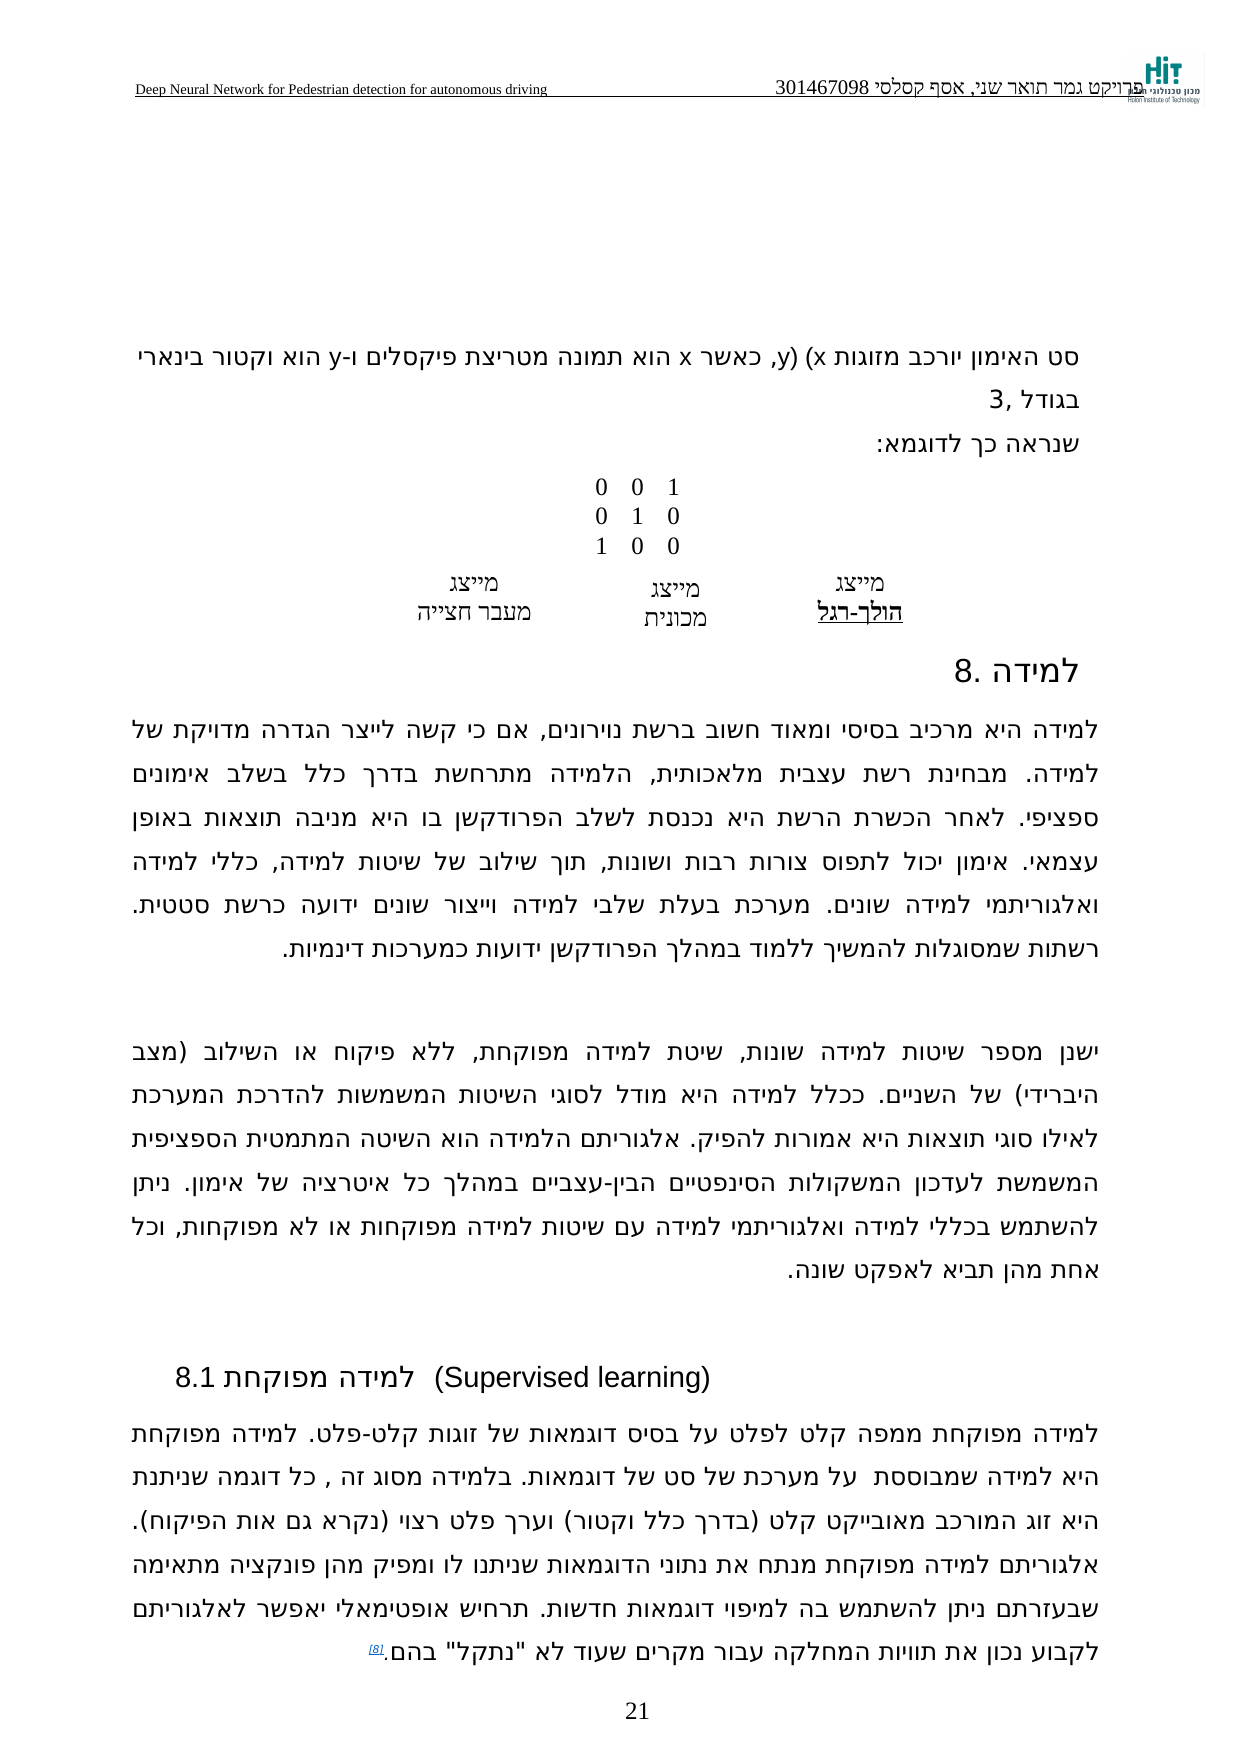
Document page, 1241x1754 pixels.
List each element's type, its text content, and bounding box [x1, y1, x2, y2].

text שנראה כך לדוגמא: [131, 429, 1080, 458]
text סט האימון יורכב מזוגות y) (x, כאשר x הוא תמונה מטריצת פיקסלים ו-y הוא וקטור בינארי בגודל ,3 [131, 342, 1080, 415]
text למידה היא מרכיב בסיסי ומאוד חשוב ברשת נוירונים, אם כי קשה לייצר הגדרה מדויקת של למידה. מבחינת רשת עצבית מלאכותית, הלמידה מתרחשת בדרך כלל בשלב אימונים ספציפי. לאחר הכשרת הרשת היא נכנסת לשלב הפרודקשן בו היא מניבה תוצאות באופן עצמאי. אימון יכול לתפוס צורות רבות ושונות, תוך שילוב של שיטות למידה, כללי למידה ואלגוריתמי למידה שונים. מערכת בעלת שלבי למידה וייצור שונים ידועה כרשת סטטית. רשתות שמסוגלות להמשיך ללמוד במהלך הפרודקשן ידועות כמערכות דינמיות. [131, 716, 1100, 964]
picture [1123, 53, 1205, 107]
subtitle 8. למידה [131, 651, 1080, 691]
subtitle 8.1 למידה מפוקחת (Supervised learning) [175, 1360, 1080, 1394]
text למידה מפוקחת ממפה קלט לפלט על בסיס דוגמאות של זוגות קלט-פלט. למידה מפוקחת היא למידה שמבוססת על מערכת של סט של דוגמאות. בלמידה מסוג זה , כל דוגמה שניתנת היא זוג המורכב מאובייקט קלט (בדרך כלל וקטור) וערך פלט רצוי (נקרא גם אות הפיקוח). אלגוריתם למידה מפוקחת מנתח את נתוני הדוגמאות שניתנו לו ומפיק מהן פונקציה מתאימה שבעזרתם ניתן להשתמש בה למיפוי דוגמאות חדשות. תרחיש אופטימאלי יאפשר לאלגוריתם לקבוע נכון את תוויות המחלקה עבור מקרים שעוד לא "נתקל" בהם.[8] [131, 1419, 1100, 1667]
text ישנן מספר שיטות למידה שונות, שיטת למידה מפוקחת, ללא פיקוח או השילוב (מצב היברידי) של השניים. ככלל למידה היא מודל לסוגי השיטות המשמשות להדרכת המערכת לאילו סוגי תוצאות היא אמורות להפיק. אלגוריתם הלמידה הוא השיטה המתמטית הספציפית המשמשת לעדכון המשקולות הסינפטיים הבין-עצביים במהלך כל איטרציה של אימון. ניתן להשתמש בכללי למידה ואלגוריתמי למידה עם שיטות למידה מפוקחות או לא מפוקחות, וכל אחת מהן תביא לאפקט שונה. [131, 1037, 1100, 1285]
